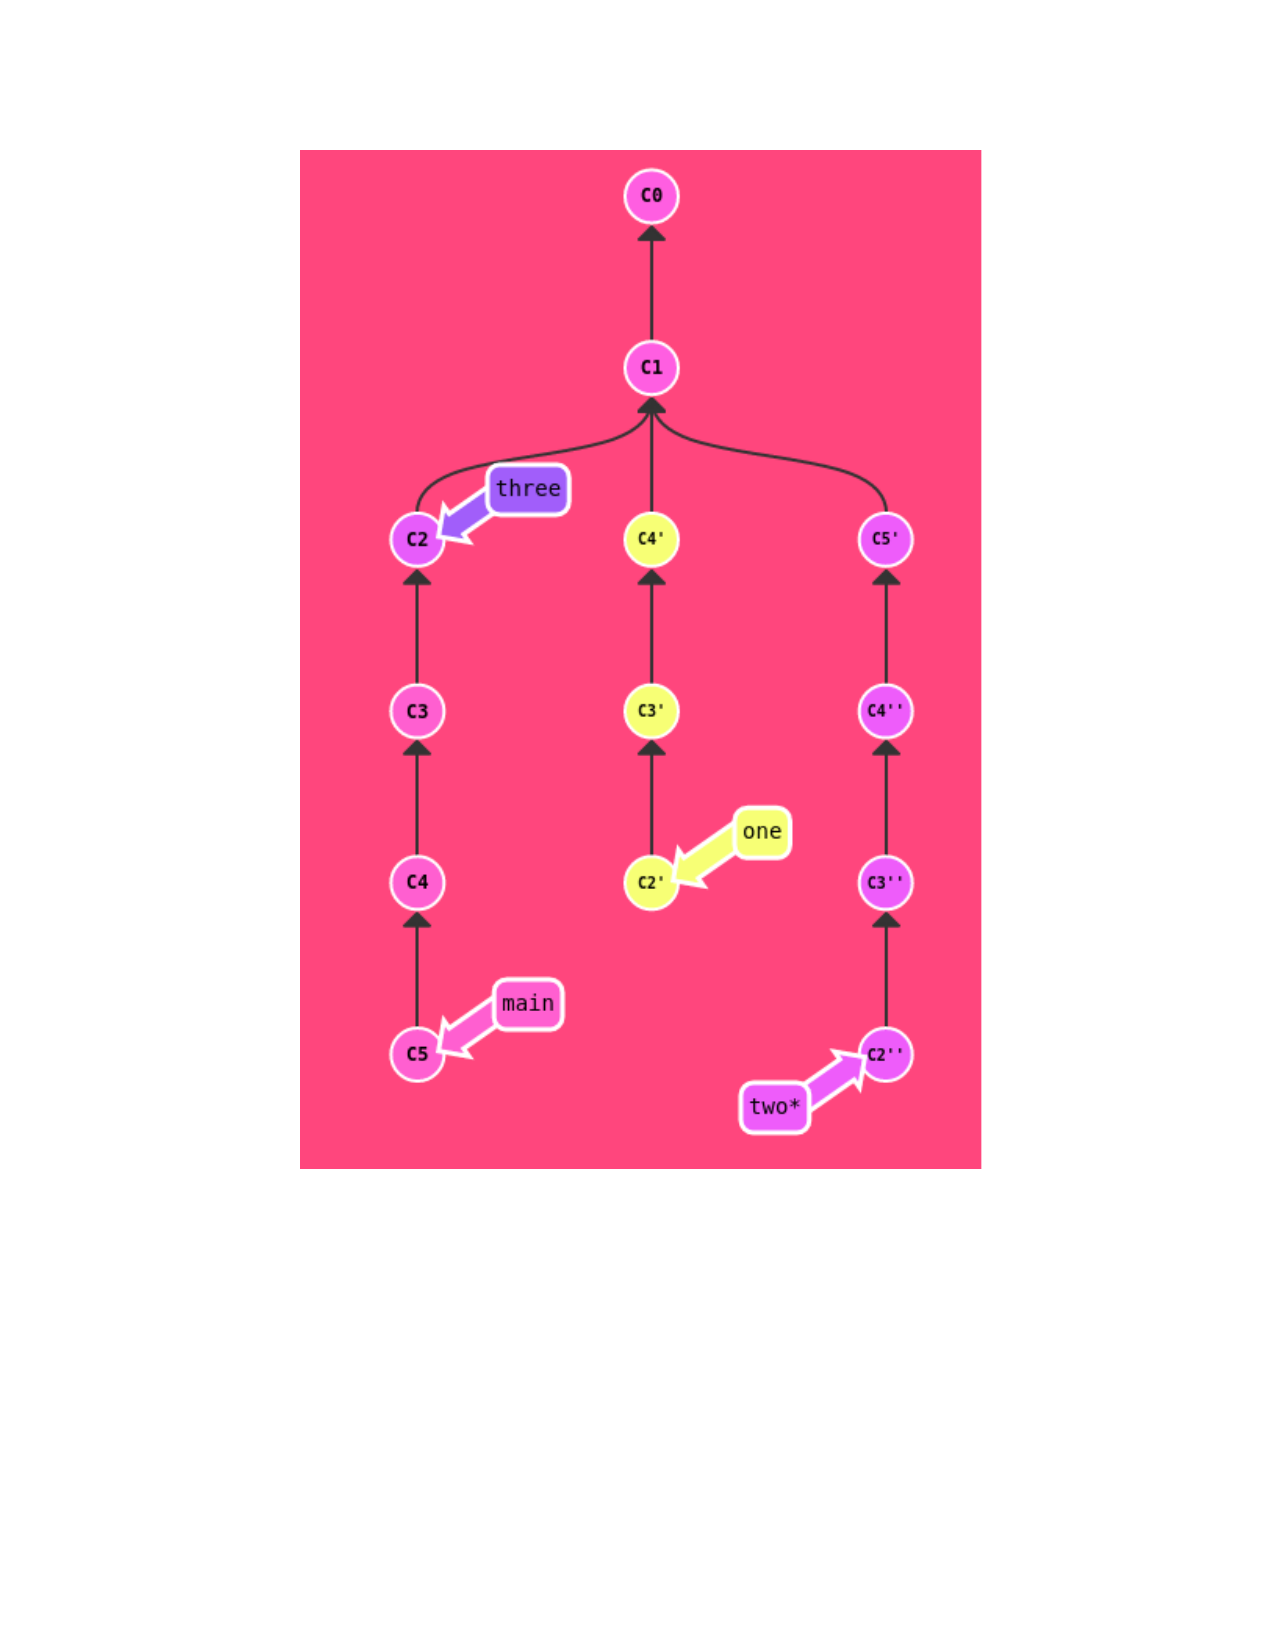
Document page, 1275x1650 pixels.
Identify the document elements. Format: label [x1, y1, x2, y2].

picture [300, 150, 982, 1169]
